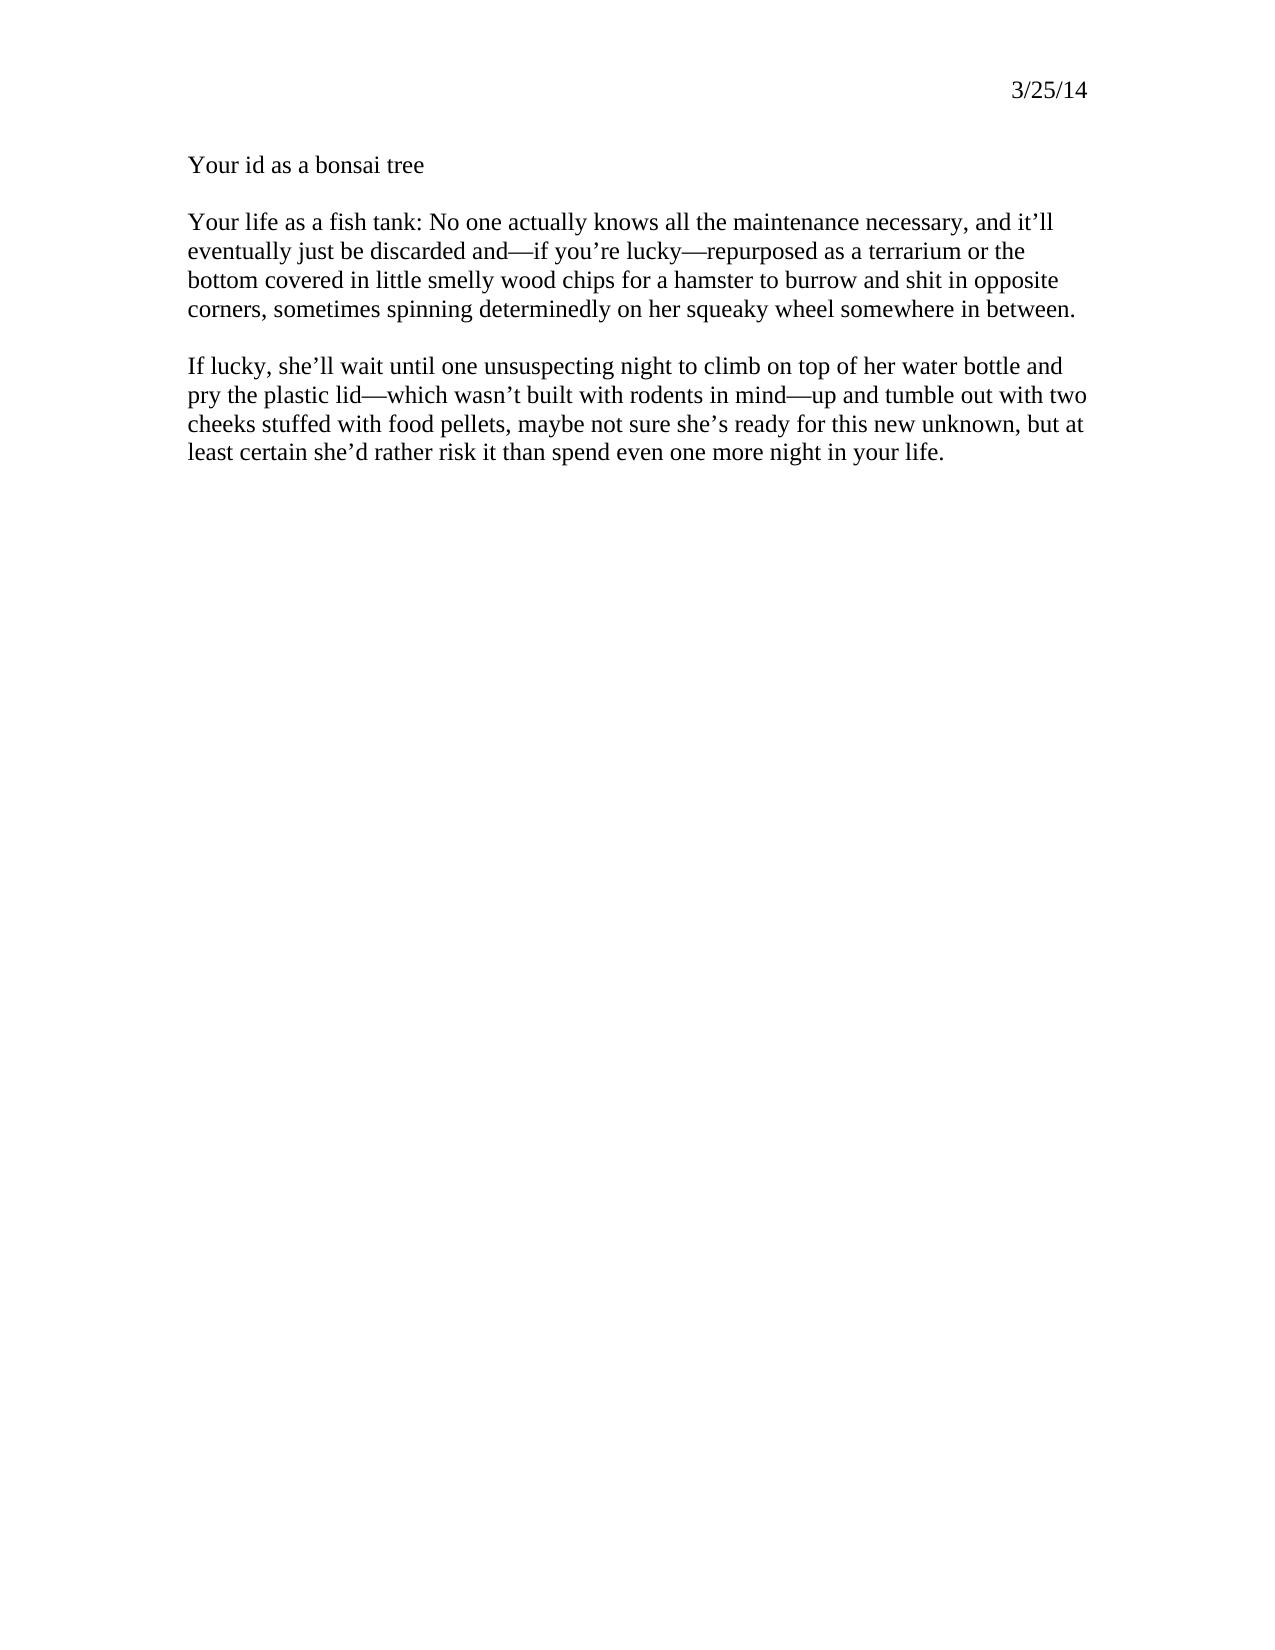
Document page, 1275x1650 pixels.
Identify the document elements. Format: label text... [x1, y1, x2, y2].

text Your id as a bonsai tree [187, 150, 1087, 179]
text If lucky, she’ll wait until one unsuspecting night to climb on top of her water bottle and pry the plastic lid—which wasn’t built with rodents in mind—up and tumble out with two cheeks stuffed with food pellets, maybe not sure she’s ready for this new unknown, but at least certain she’d rather risk it than spend even one more night in your life. [187, 351, 1087, 466]
text Your life as a fish tank: No one actually knows all the maintenance necessary, and it’ll eventually just be discarded and—if you’re lucky—repurposed as a terrarium or the bottom covered in little smelly wood chips for a hamster to burrow and shit in opposite corners, sometimes spinning determinedly on her squeaky wheel somewhere in between. [187, 207, 1087, 322]
